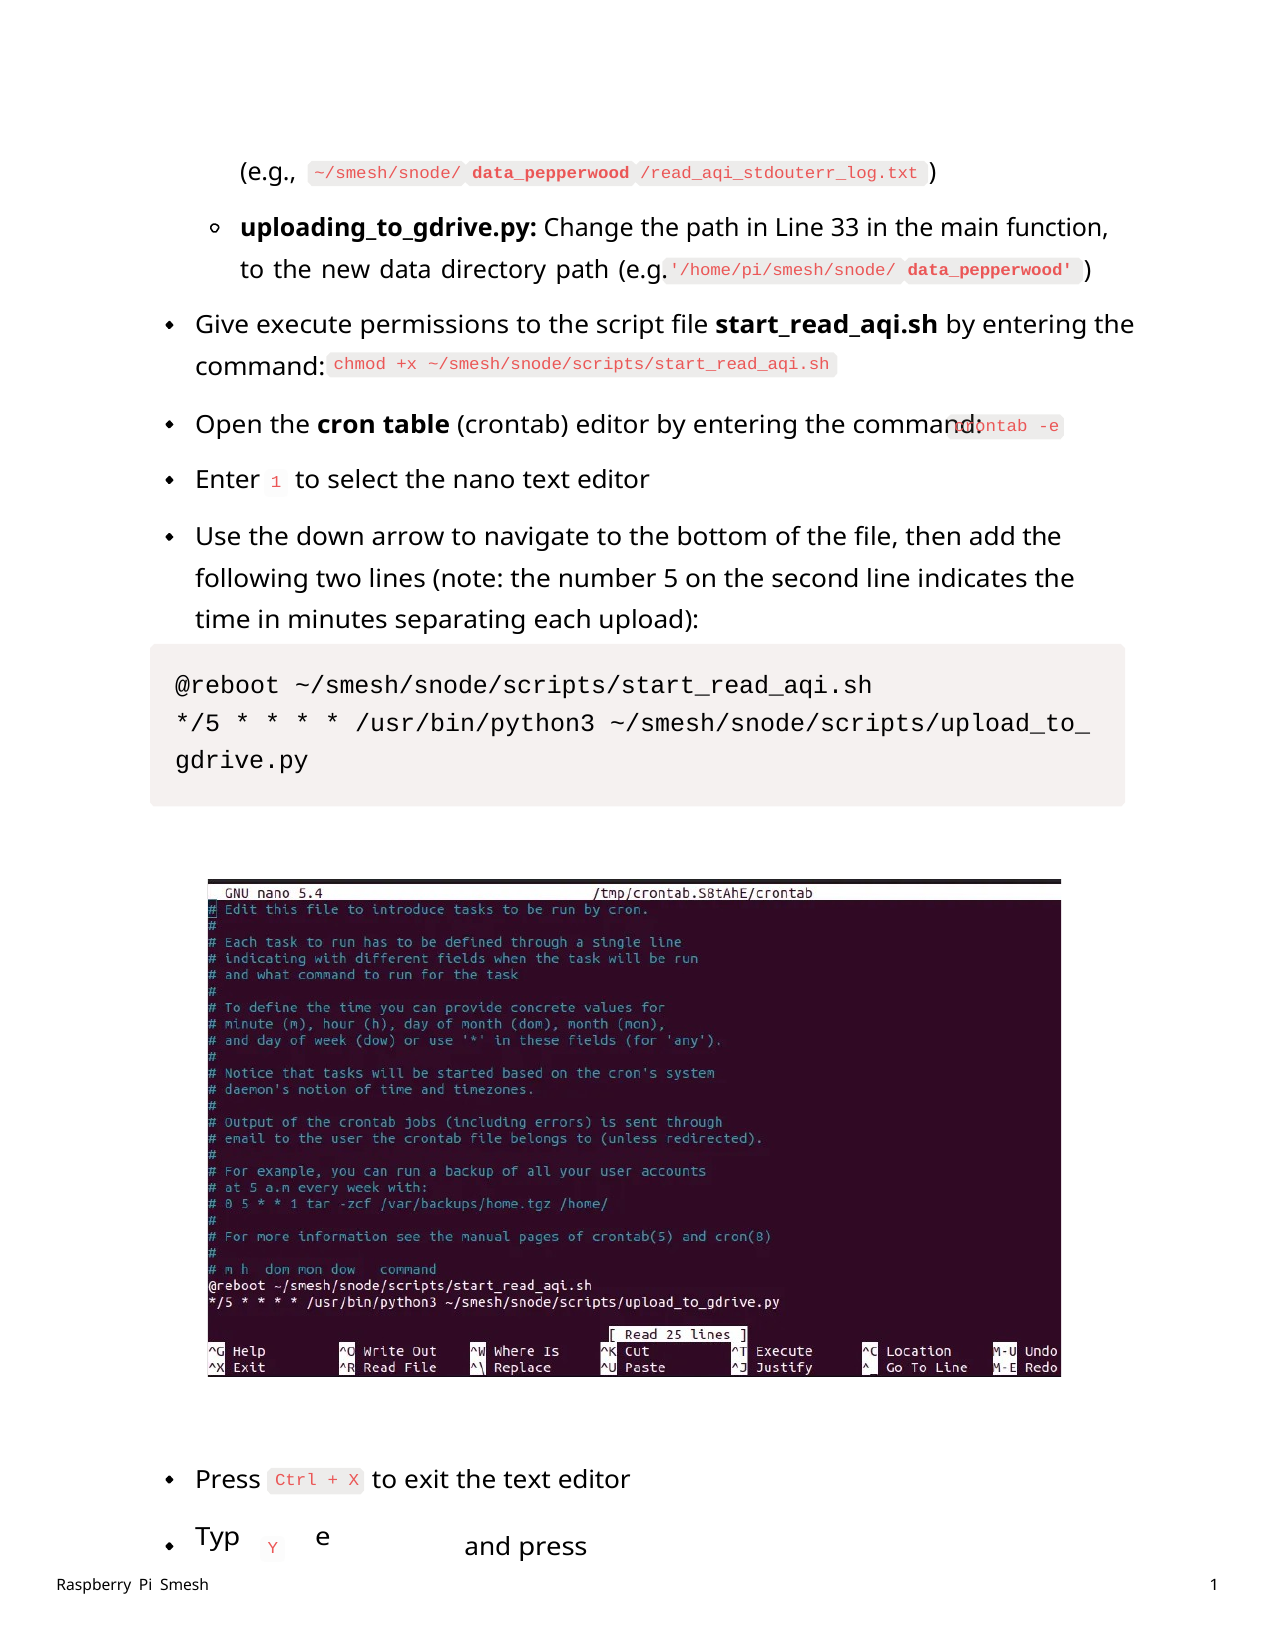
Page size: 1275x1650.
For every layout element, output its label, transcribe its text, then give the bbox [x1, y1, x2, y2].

text Enter to select the nano text editor [195, 462, 1135, 496]
text Type [315, 1519, 412, 1553]
text and press [464, 1528, 1135, 1562]
text following two lines (note: the number 5 on the second line indicates the time in minutes separating each upload): [195, 560, 1135, 636]
text Open the cron table (crontab) editor by entering the command: [195, 406, 1135, 441]
picture [260, 1536, 285, 1562]
text Type [195, 1519, 253, 1553]
picture [207, 879, 1062, 1377]
text Press to exit the text editor [195, 1462, 1135, 1496]
text to the new data directory path (e.g. ) [240, 251, 1135, 286]
text Give execute permissions to the script file start_read_aqi.sh by entering the command: [195, 307, 1135, 383]
text (e.g., ) [240, 153, 1135, 187]
text uploading_to_gdrive.py: Change the path in Line 33 in the main function, [240, 210, 1135, 244]
text Use the down arrow to navigate to the bottom of the file, then add the [195, 519, 1135, 553]
